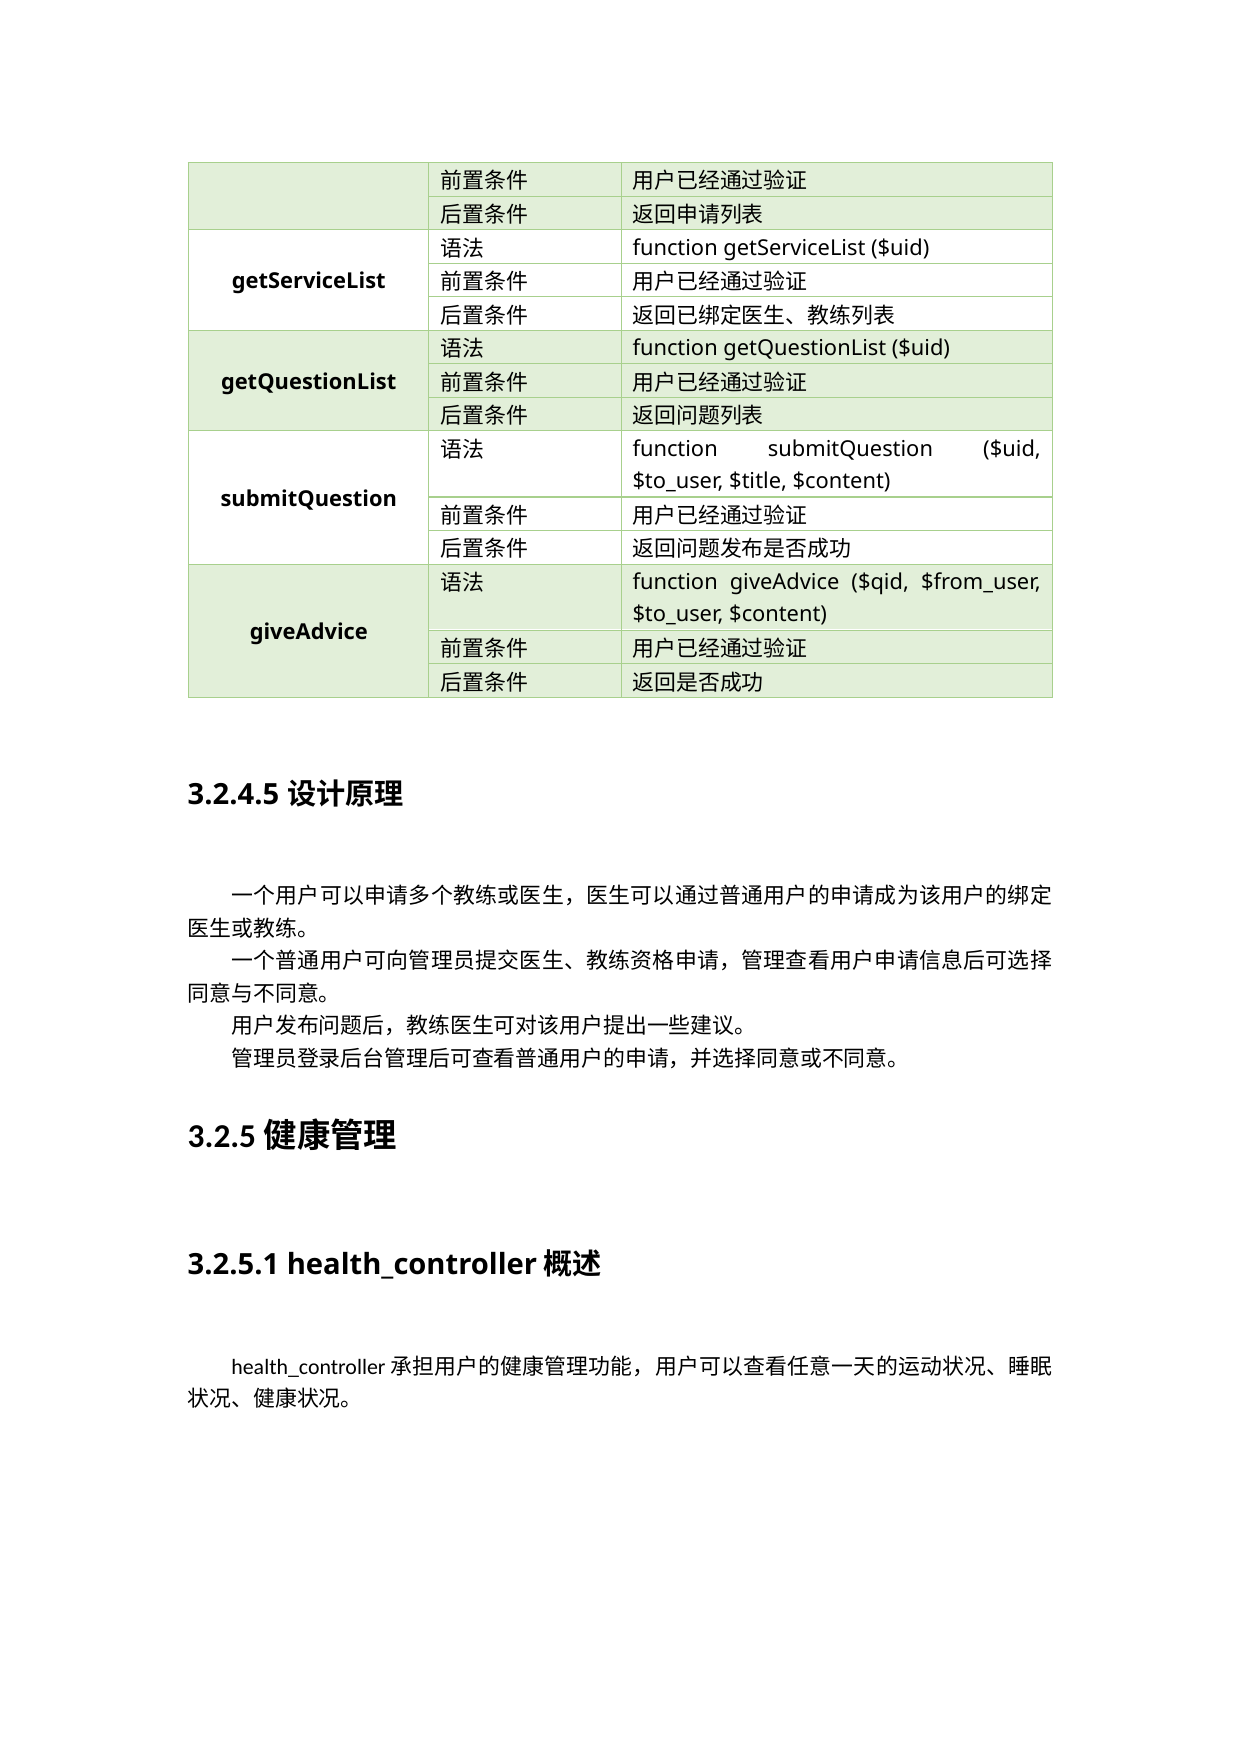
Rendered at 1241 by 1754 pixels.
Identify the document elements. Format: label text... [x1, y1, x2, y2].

text 一个普通用户可向管理员提交医生、教练资格申请，管理查看用户申请信息后可选择同意与不同意。 [187, 943, 1053, 1008]
table_cell 语法 [429, 230, 621, 263]
table_cell 后置条件 [429, 197, 621, 229]
subtitle 3.2.4.5 设计原理 [187, 759, 1053, 824]
table_cell 语法 [429, 565, 621, 629]
table_cell 用户已经通过验证 [622, 364, 1052, 397]
table_cell 返回问题发布是否成功 [622, 531, 1052, 563]
table_cell 用户已经通过验证 [622, 264, 1052, 296]
table_cell 用户已经通过验证 [622, 498, 1052, 530]
table_cell getQuestionList [189, 331, 428, 430]
table_cell 返回问题列表 [622, 398, 1052, 430]
table_cell function submitQuestion ($uid, $to_user, $title, $content) [622, 431, 1052, 496]
table_cell submitQuestion [189, 431, 428, 563]
table_cell 前置条件 [429, 631, 621, 663]
subtitle 3.2.5 健康管理 [187, 1100, 1053, 1165]
table_cell 后置条件 [429, 398, 621, 430]
text health_controller承担用户的健康管理功能，用户可以查看任意一天的运动状况、睡眠状况、健康状况。 [187, 1348, 1053, 1413]
text 管理员登录后台管理后可查看普通用户的申请，并选择同意或不同意。 [187, 1041, 1053, 1073]
table_cell 语法 [429, 431, 621, 496]
table_cell 前置条件 [429, 498, 621, 530]
table_cell giveAdvice [189, 565, 428, 697]
table_cell 后置条件 [429, 297, 621, 330]
table_cell 返回已绑定医生、教练列表 [622, 297, 1052, 330]
text 用户发布问题后，教练医生可对该用户提出一些建议。 [187, 1008, 1053, 1041]
subtitle 3.2.5.1 health_controller概述 [187, 1229, 1053, 1294]
table_cell 后置条件 [429, 531, 621, 563]
table_cell 返回是否成功 [622, 664, 1052, 697]
table_cell getApplyServiceList [189, 163, 428, 229]
table_cell 前置条件 [429, 163, 621, 196]
text 一个用户可以申请多个教练或医生，医生可以通过普通用户的申请成为该用户的绑定医生或教练。 [187, 878, 1053, 943]
table_cell 语法 [429, 331, 621, 363]
table_cell getServiceList [189, 230, 428, 330]
table_cell function getQuestionList ($uid) [622, 331, 1052, 363]
table_cell 后置条件 [429, 664, 621, 697]
table_cell 用户已经通过验证 [622, 163, 1052, 196]
table_cell function getServiceList ($uid) [622, 230, 1052, 263]
table_cell 前置条件 [429, 364, 621, 397]
table_cell 返回申请列表 [622, 197, 1052, 229]
table_cell 前置条件 [429, 264, 621, 296]
table_cell function giveAdvice ($qid, $from_user, $to_user, $content) [622, 565, 1052, 629]
table_cell 用户已经通过验证 [622, 631, 1052, 663]
